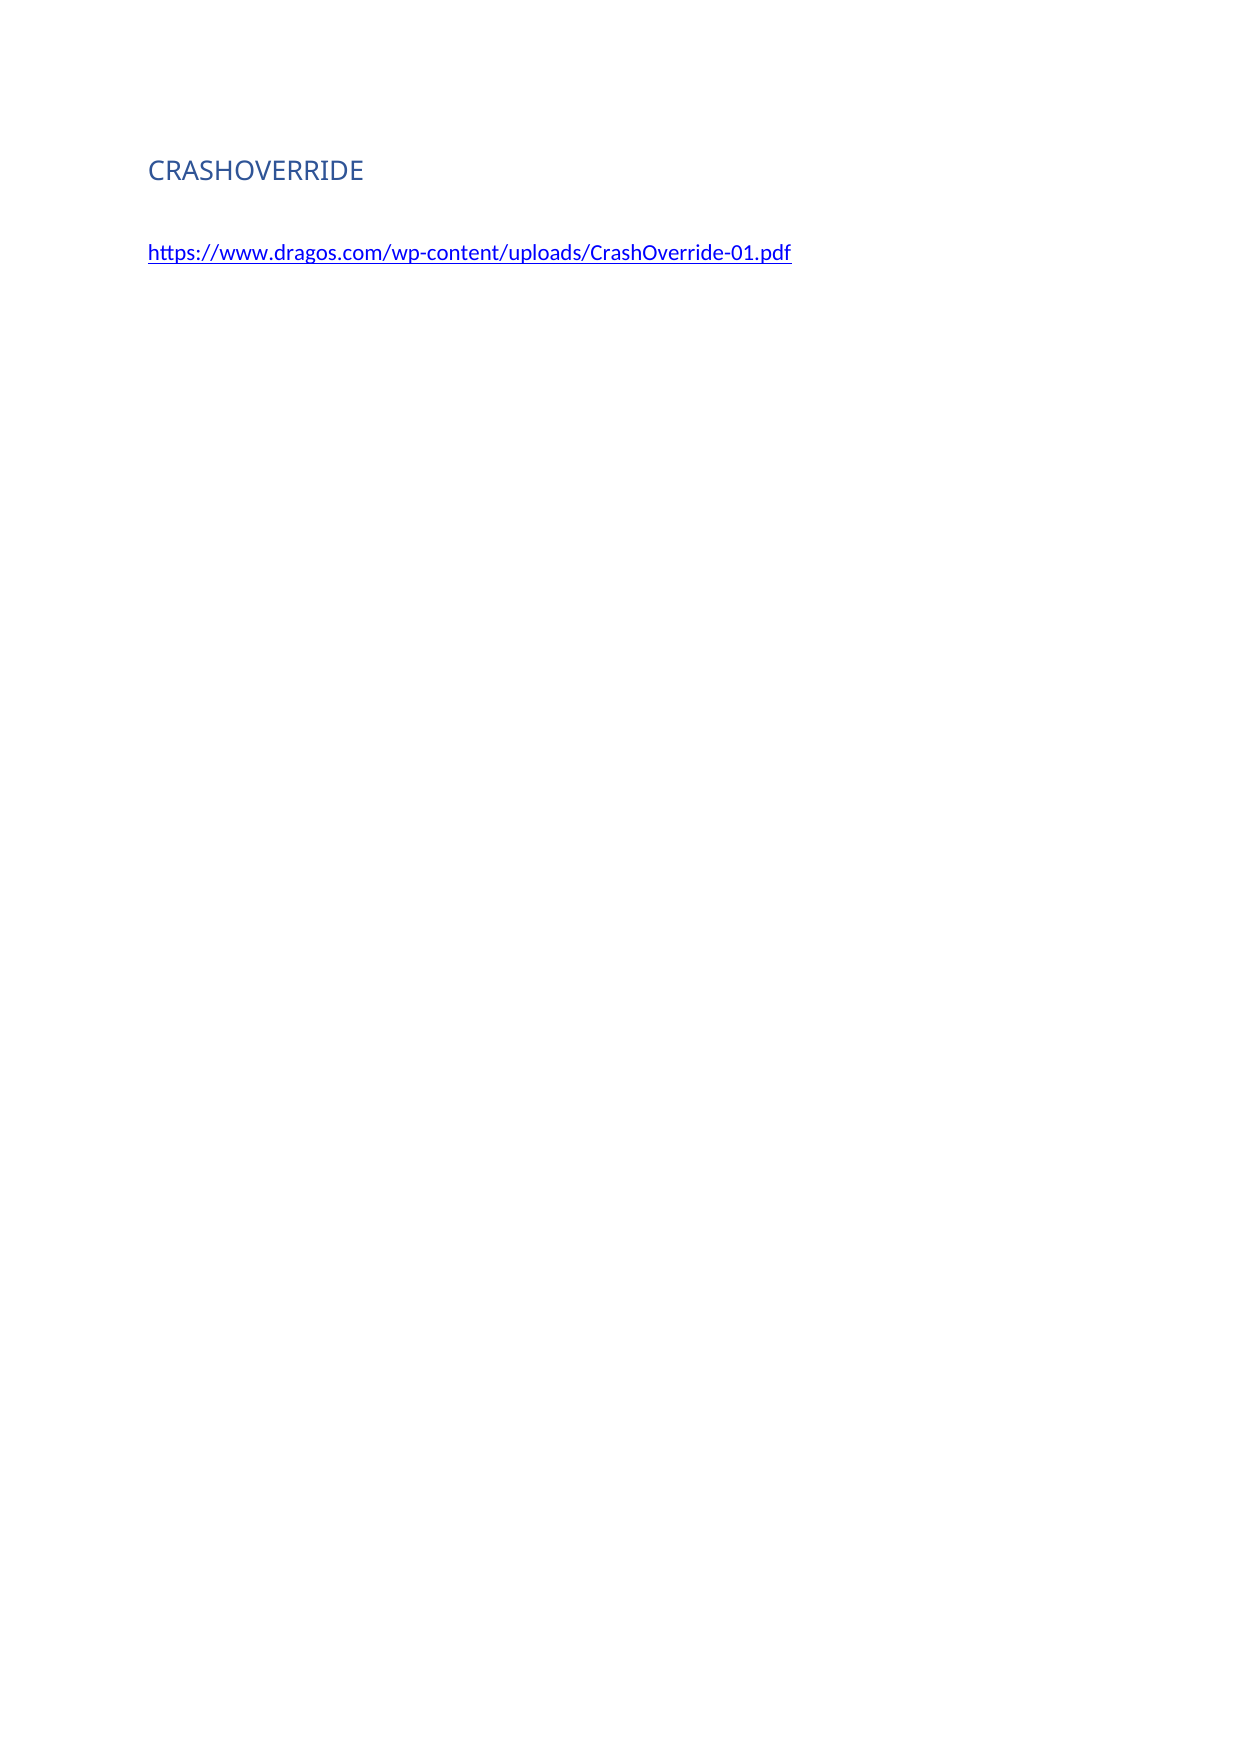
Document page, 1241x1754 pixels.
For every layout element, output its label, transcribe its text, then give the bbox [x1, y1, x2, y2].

text https://www.dragos.com/wp-content/uploads/CrashOverride-01.pdf [148, 238, 1093, 266]
subtitle CRASHOVERRIDE [148, 152, 1093, 189]
